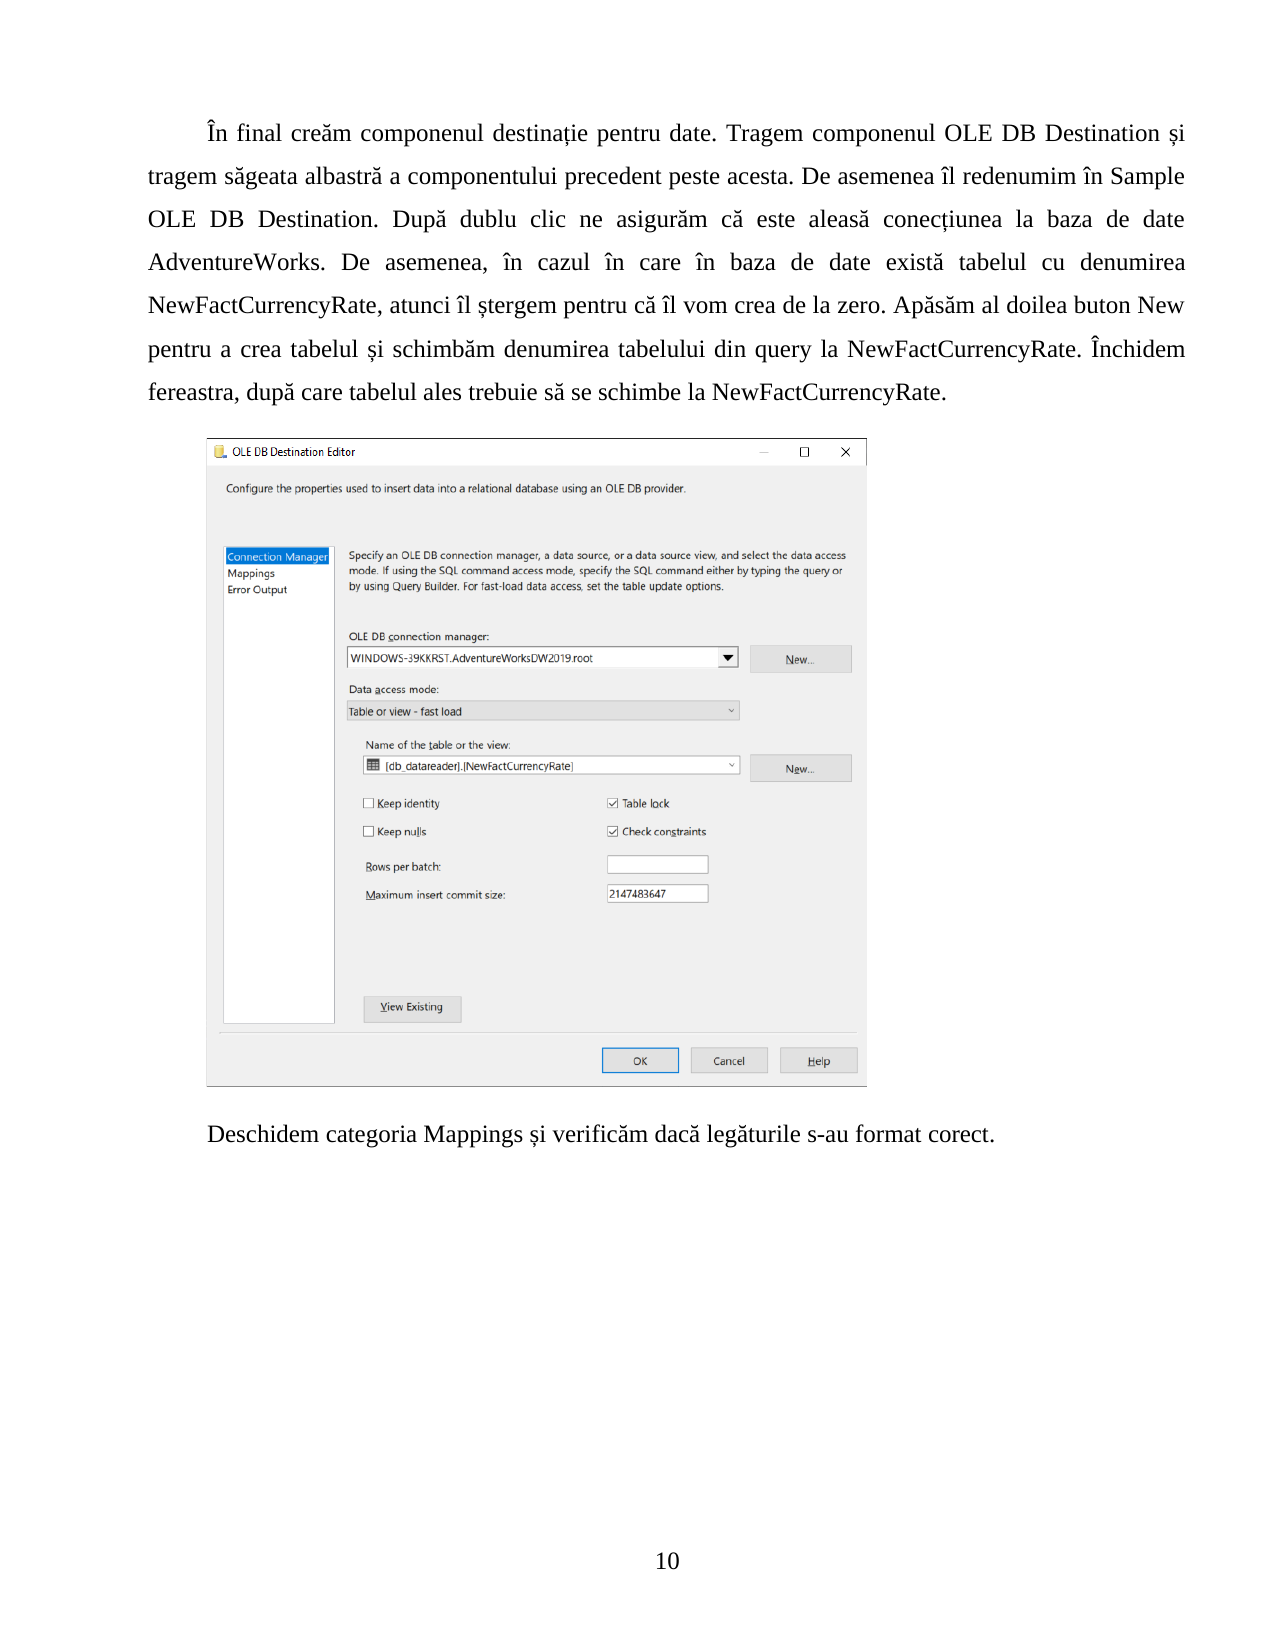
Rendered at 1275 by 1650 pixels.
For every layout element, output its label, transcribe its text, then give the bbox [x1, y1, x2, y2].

picture [206, 438, 867, 1087]
text În final creăm componenul destinație pentru date. Tragem componenul OLE DB Destination și tragem săgeata albastră a componentului precedent peste acesta. De asemenea îl redenumim în Sample OLE DB Destination. După dublu clic ne asigurăm că este aleasă conecțiunea la baza de date AdventureWorks. De asemenea, în cazul în care în baza de date există tabelul cu denumirea NewFactCurrencyRate, atunci îl ștergem pentru că îl vom crea de la zero. Apăsăm al doilea buton New pentru a crea tabelul și schimbăm denumirea tabelului din query la NewFactCurrencyRate. Închidem fereastra, după care tabelul ales trebuie să se schimbe la NewFactCurrencyRate. [148, 118, 1186, 406]
text Deschidem categoria Mappings și verificăm dacă legăturile s-au format corect. [148, 1119, 1186, 1148]
